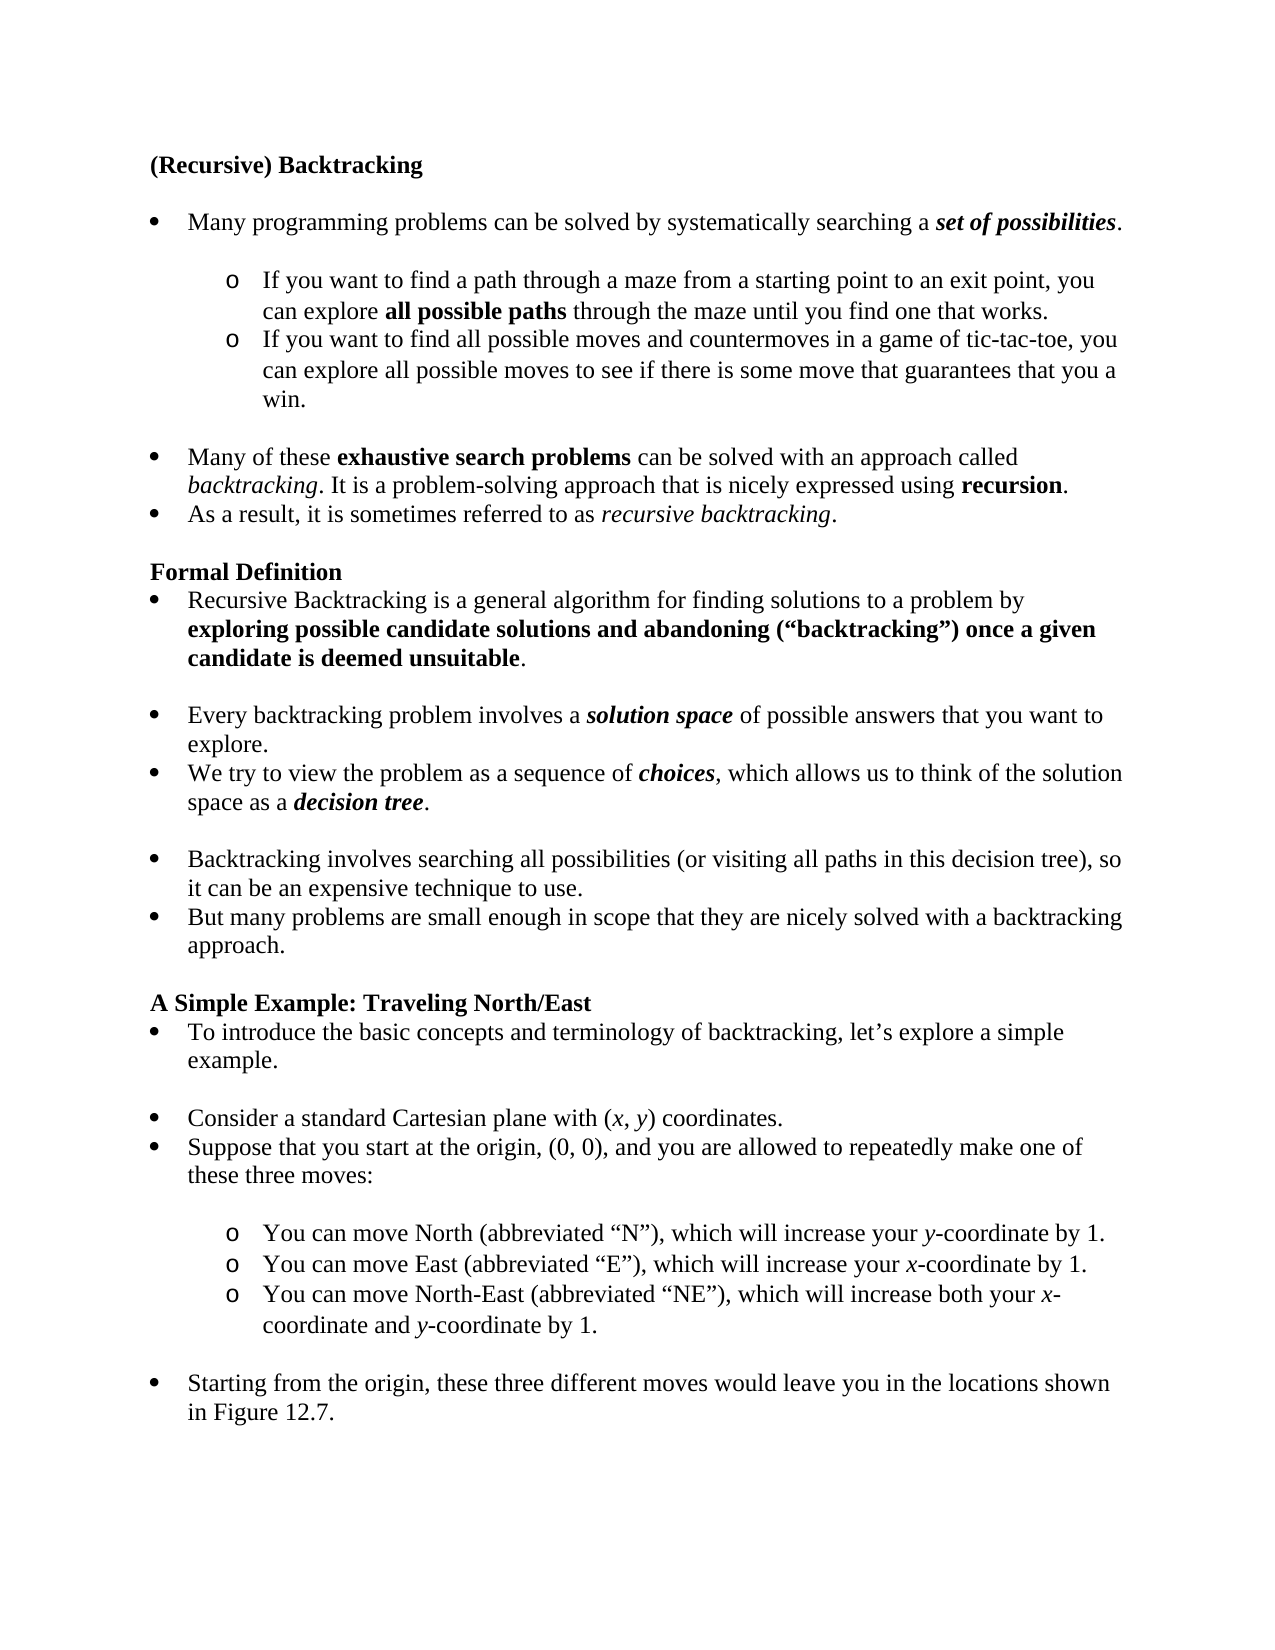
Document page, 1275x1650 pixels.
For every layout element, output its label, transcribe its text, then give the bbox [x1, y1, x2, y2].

list You can move North-East (abbreviated “NE”), which will increase both your x-coordinate and y-coordinate by 1. [225, 1279, 1125, 1339]
text (Recursive) Backtracking [150, 150, 1125, 179]
text Formal Definition [150, 557, 1125, 585]
list You can move East (abbreviated “E”), which will increase your x-coordinate by 1. [225, 1249, 1125, 1279]
list As a result, it is sometimes referred to as recursive backtracking. [150, 499, 1125, 528]
list If you want to find a path through a maze from a starting point to an exit point, you can explore all possible paths through the maze until you find one that works. [225, 265, 1125, 324]
list Many programming problems can be solved by systematically searching a set of possibilities. [150, 207, 1125, 236]
list We try to view the problem as a sequence of choices, which allows us to think of the solution space as a decision tree. [150, 758, 1125, 815]
list To introduce the basic concepts and terminology of backtracking, let’s explore a simple example. [150, 1017, 1125, 1074]
list But many problems are small enough in scope that they are nicely solved with a backtracking approach. [150, 902, 1125, 959]
list If you want to find all possible moves and countermoves in a game of tic-tac-toe, you can explore all possible moves to see if there is some move that guarantees that you a win. [225, 324, 1125, 413]
list Every backtracking problem involves a solution space of possible answers that you want to explore. [150, 700, 1125, 758]
list Starting from the origin, these three different moves would leave you in the locations shown in Figure 12.7. [150, 1368, 1125, 1425]
list Backtracking involves searching all possibilities (or visiting all paths in this decision tree), so it can be an expensive technique to use. [150, 844, 1125, 902]
list Consider a standard Cartesian plane with (x, y) coordinates. [150, 1103, 1125, 1132]
list Many of these exhaustive search problems can be solved with an approach called backtracking. It is a problem-solving approach that is nicely expressed using recursion. [150, 442, 1125, 499]
list Suppose that you start at the origin, (0, 0), and you are allowed to repeatedly make one of these three moves: [150, 1132, 1125, 1189]
list Recursive Backtracking is a general algorithm for finding solutions to a problem by exploring possible candidate solutions and abandoning (“backtracking”) once a given candidate is deemed unsuitable. [150, 585, 1125, 672]
text A Simple Example: Traveling North/East [150, 988, 1125, 1017]
list You can move North (abbreviated “N”), which will increase your y-coordinate by 1. [225, 1218, 1125, 1249]
